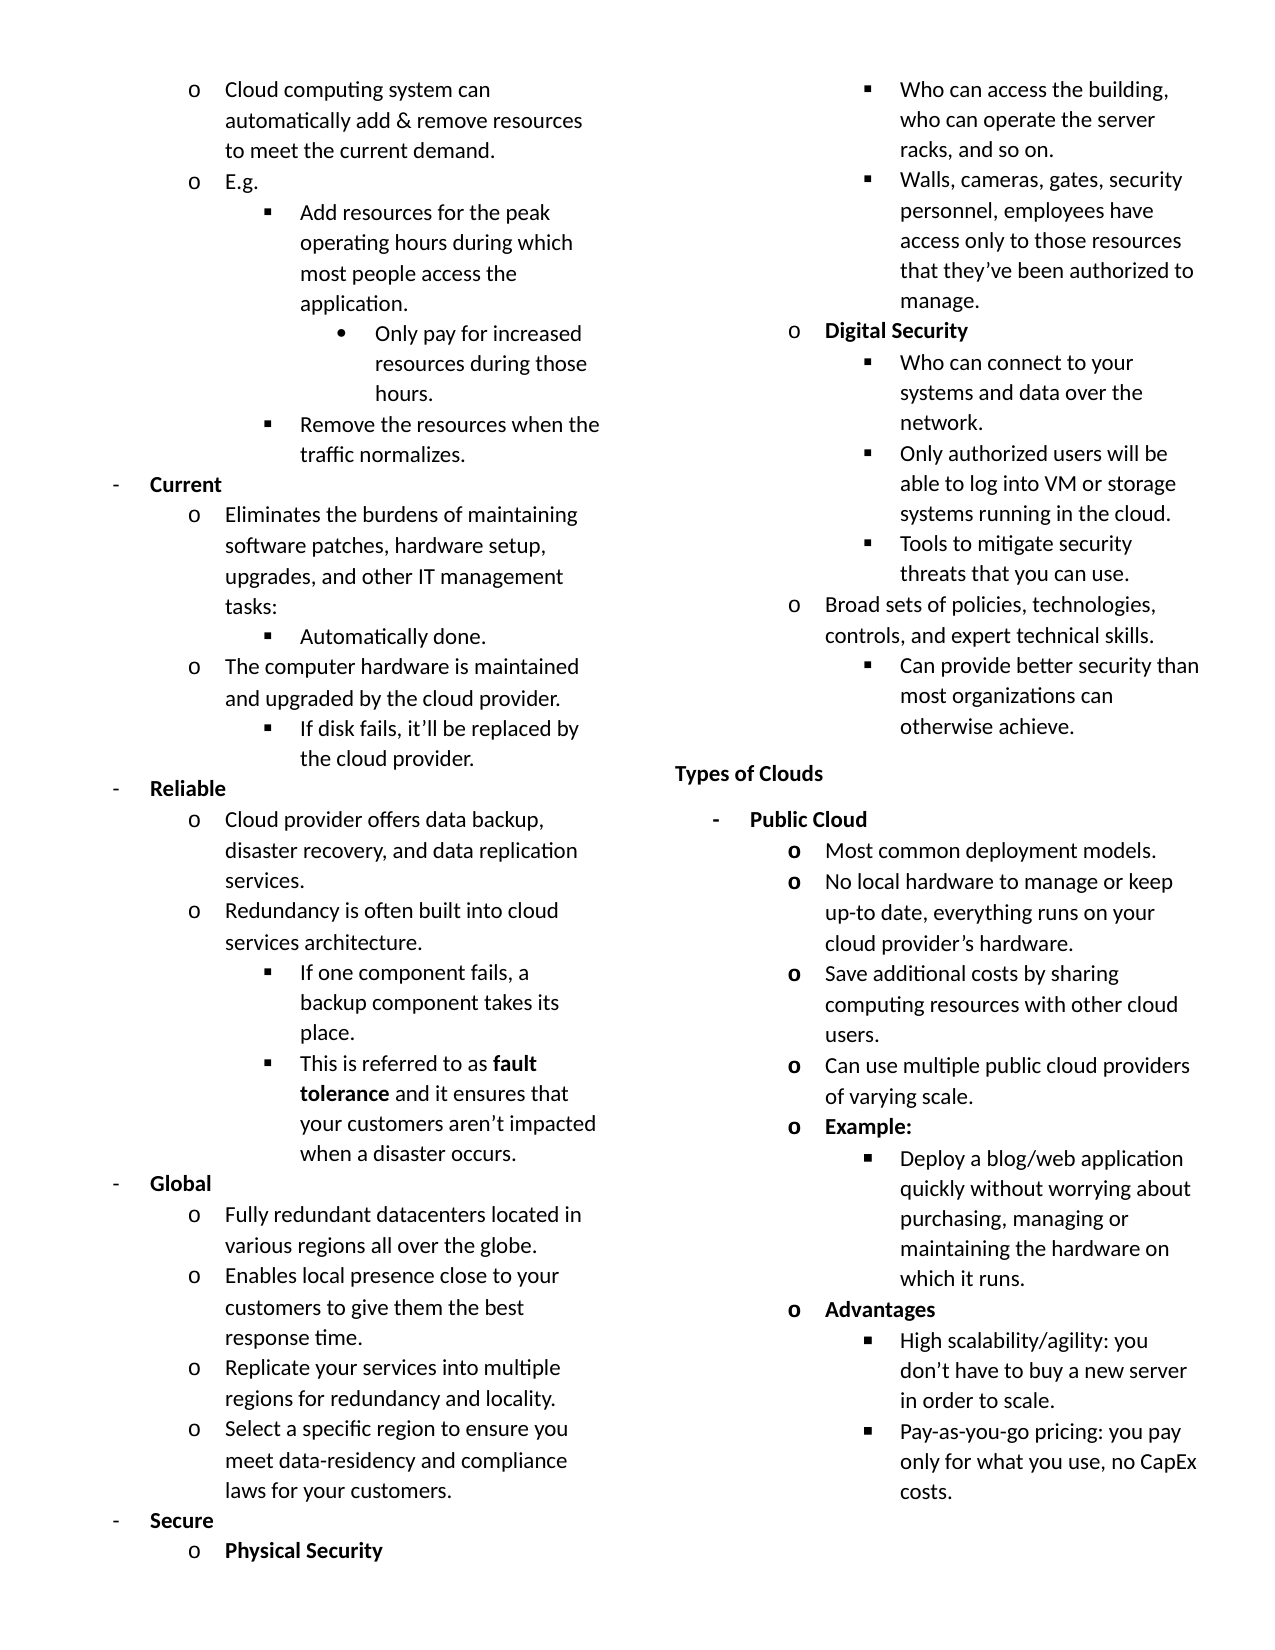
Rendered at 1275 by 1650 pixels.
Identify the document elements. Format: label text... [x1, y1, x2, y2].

list Global [112, 1169, 600, 1197]
list The computer hardware is maintained and upgraded by the cloud provider. [187, 652, 600, 712]
list Most common deployment models. [787, 836, 1200, 865]
list Reliable [112, 774, 600, 802]
list E.g. [187, 167, 600, 196]
list Public Cloud [712, 806, 1200, 833]
list Digital Security [787, 317, 1200, 346]
list Cloud computing system can automatically add & remove resources to meet the current demand. [187, 75, 600, 164]
list Physical Security [187, 1537, 600, 1566]
list Only pay for increased resources during those hours. [337, 319, 600, 407]
list Remove the resources when the traffic normalizes. [262, 410, 600, 468]
list Add resources for the peak operating hours during which most people access the application. [262, 198, 600, 317]
list Replicate your services into multiple regions for redundancy and locality. [187, 1353, 600, 1412]
list No local hardware to manage or keep up-to date, everything runs on your cloud provider’s hardware. [787, 867, 1200, 957]
list Who can connect to your systems and data over the network. [862, 348, 1200, 437]
list This is referred to as fault tolerance and it ensures that your customers aren’t impacted when a disaster occurs. [262, 1049, 600, 1167]
list If disk fails, it’ll be replaced by the cloud provider. [262, 714, 600, 772]
list Automatically done. [262, 622, 600, 650]
list If one component fails, a backup component takes its place. [262, 958, 600, 1046]
list Only authorized users will be able to log into VM or storage systems running in the cloud. [862, 439, 1200, 527]
list Pay-as-you-go pricing: you pay only for what you use, no CapEx costs. [862, 1417, 1200, 1505]
list Tools to mitigate security threats that you can use. [862, 529, 1200, 588]
list Can provide better security than most organizations can otherwise achieve. [862, 651, 1200, 740]
list Secure [112, 1506, 600, 1534]
list Redundancy is often built into cloud services architecture. [187, 896, 600, 956]
list Eliminates the burdens of maintaining software patches, hardware setup, upgrades, and other IT management tasks: [187, 500, 600, 620]
text Types of Clouds [675, 759, 1200, 787]
list Deploy a blog/web application quickly without worrying about purchasing, managing or maintaining the hardware on which it runs. [862, 1144, 1200, 1293]
list Example: [787, 1112, 1200, 1141]
list Walls, cameras, gates, security personnel, employees have access only to those resources that they’ve been authorized to manage. [862, 166, 1200, 314]
list Cloud provider offers data backup, disaster recovery, and data replication services. [187, 805, 600, 894]
list Can use multiple public cloud providers of varying scale. [787, 1051, 1200, 1110]
list Save additional costs by sharing computing resources with other cloud users. [787, 959, 1200, 1048]
list High scalability/agility: you don’t have to buy a new server in order to scale. [862, 1326, 1200, 1415]
list Current [112, 470, 600, 498]
list Who can access the building, who can operate the server racks, and so on. [862, 75, 1200, 163]
list Broad sets of policies, technologies, controls, and expert technical skills. [787, 590, 1200, 649]
list Select a specific region to ensure you meet data-residency and compliance laws for your customers. [187, 1414, 600, 1504]
list Advantages [787, 1295, 1200, 1324]
list Fully redundant datacenters located in various regions all over the globe. [187, 1200, 600, 1259]
list Enables local presence close to your customers to give them the best response time. [187, 1261, 600, 1351]
